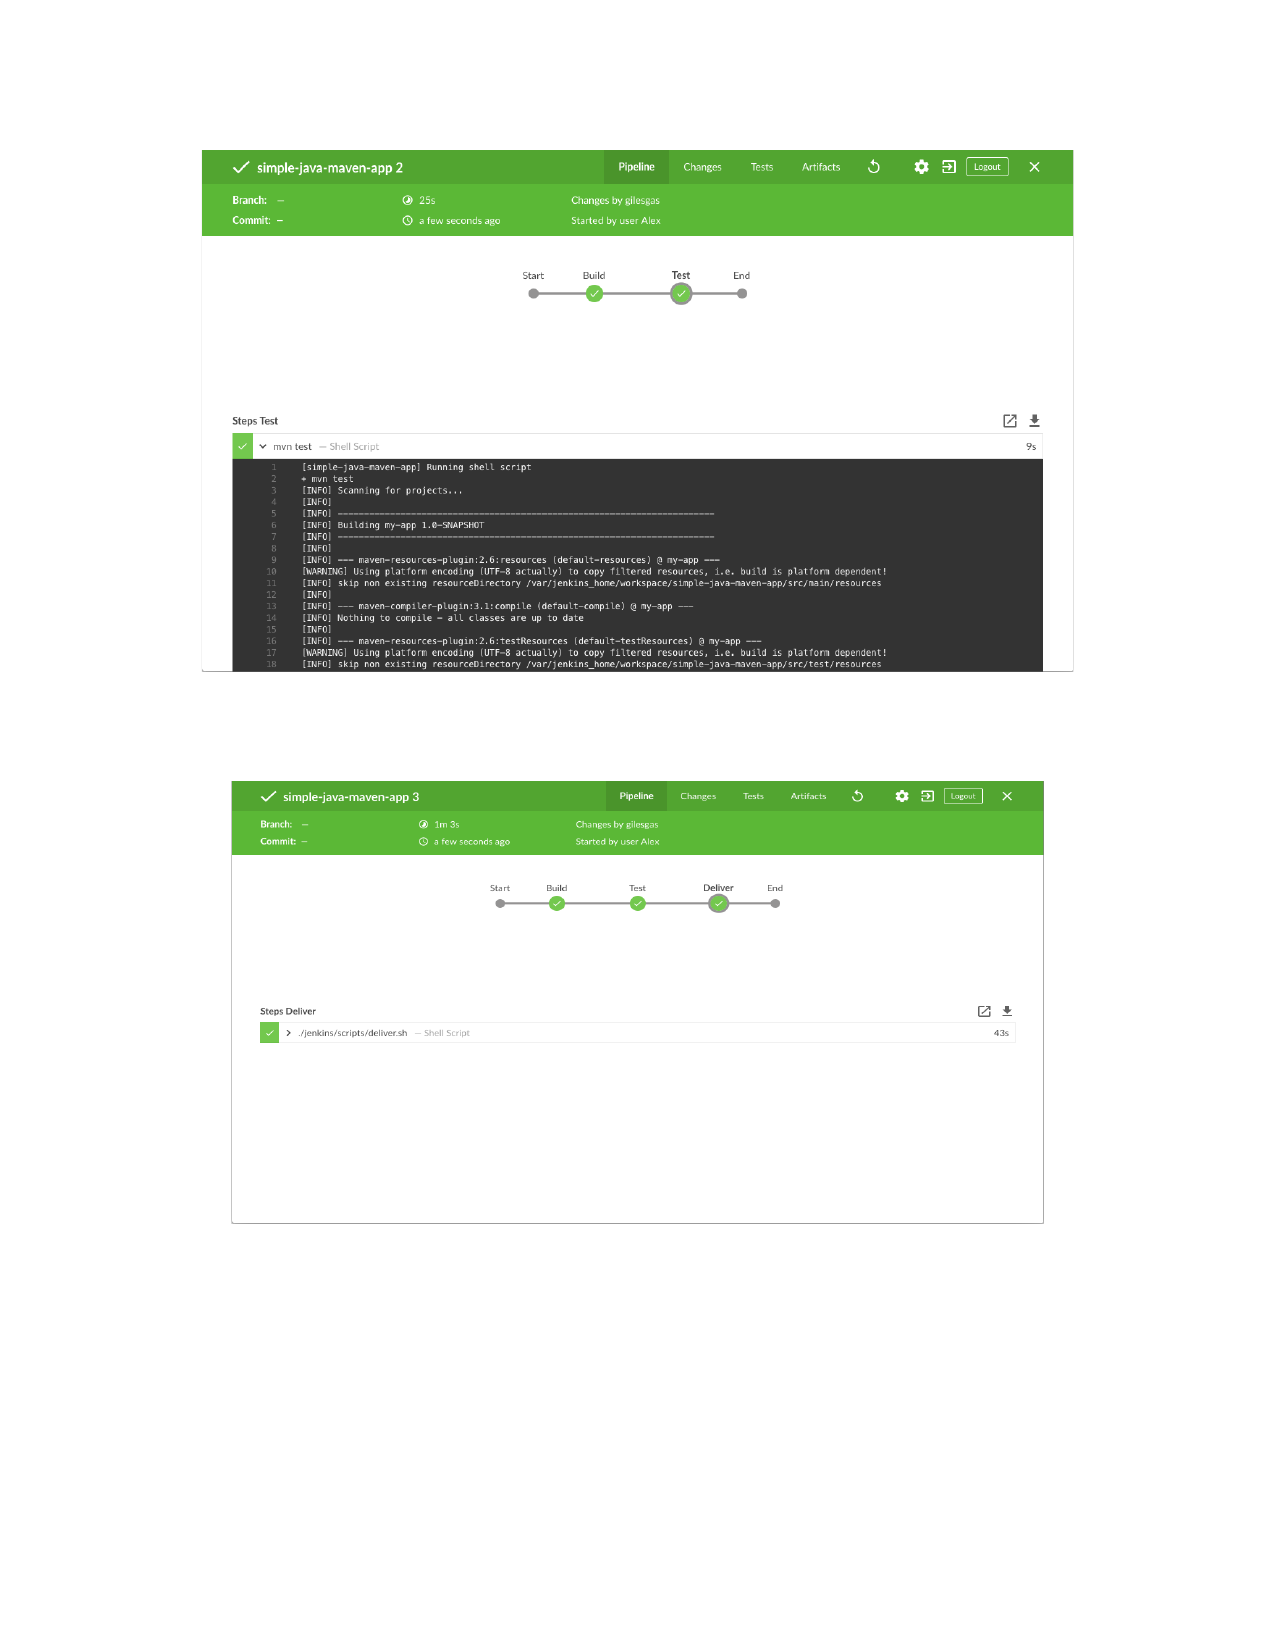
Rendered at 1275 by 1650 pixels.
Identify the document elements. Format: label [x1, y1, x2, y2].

picture [201, 150, 1074, 672]
picture [231, 781, 1044, 1224]
